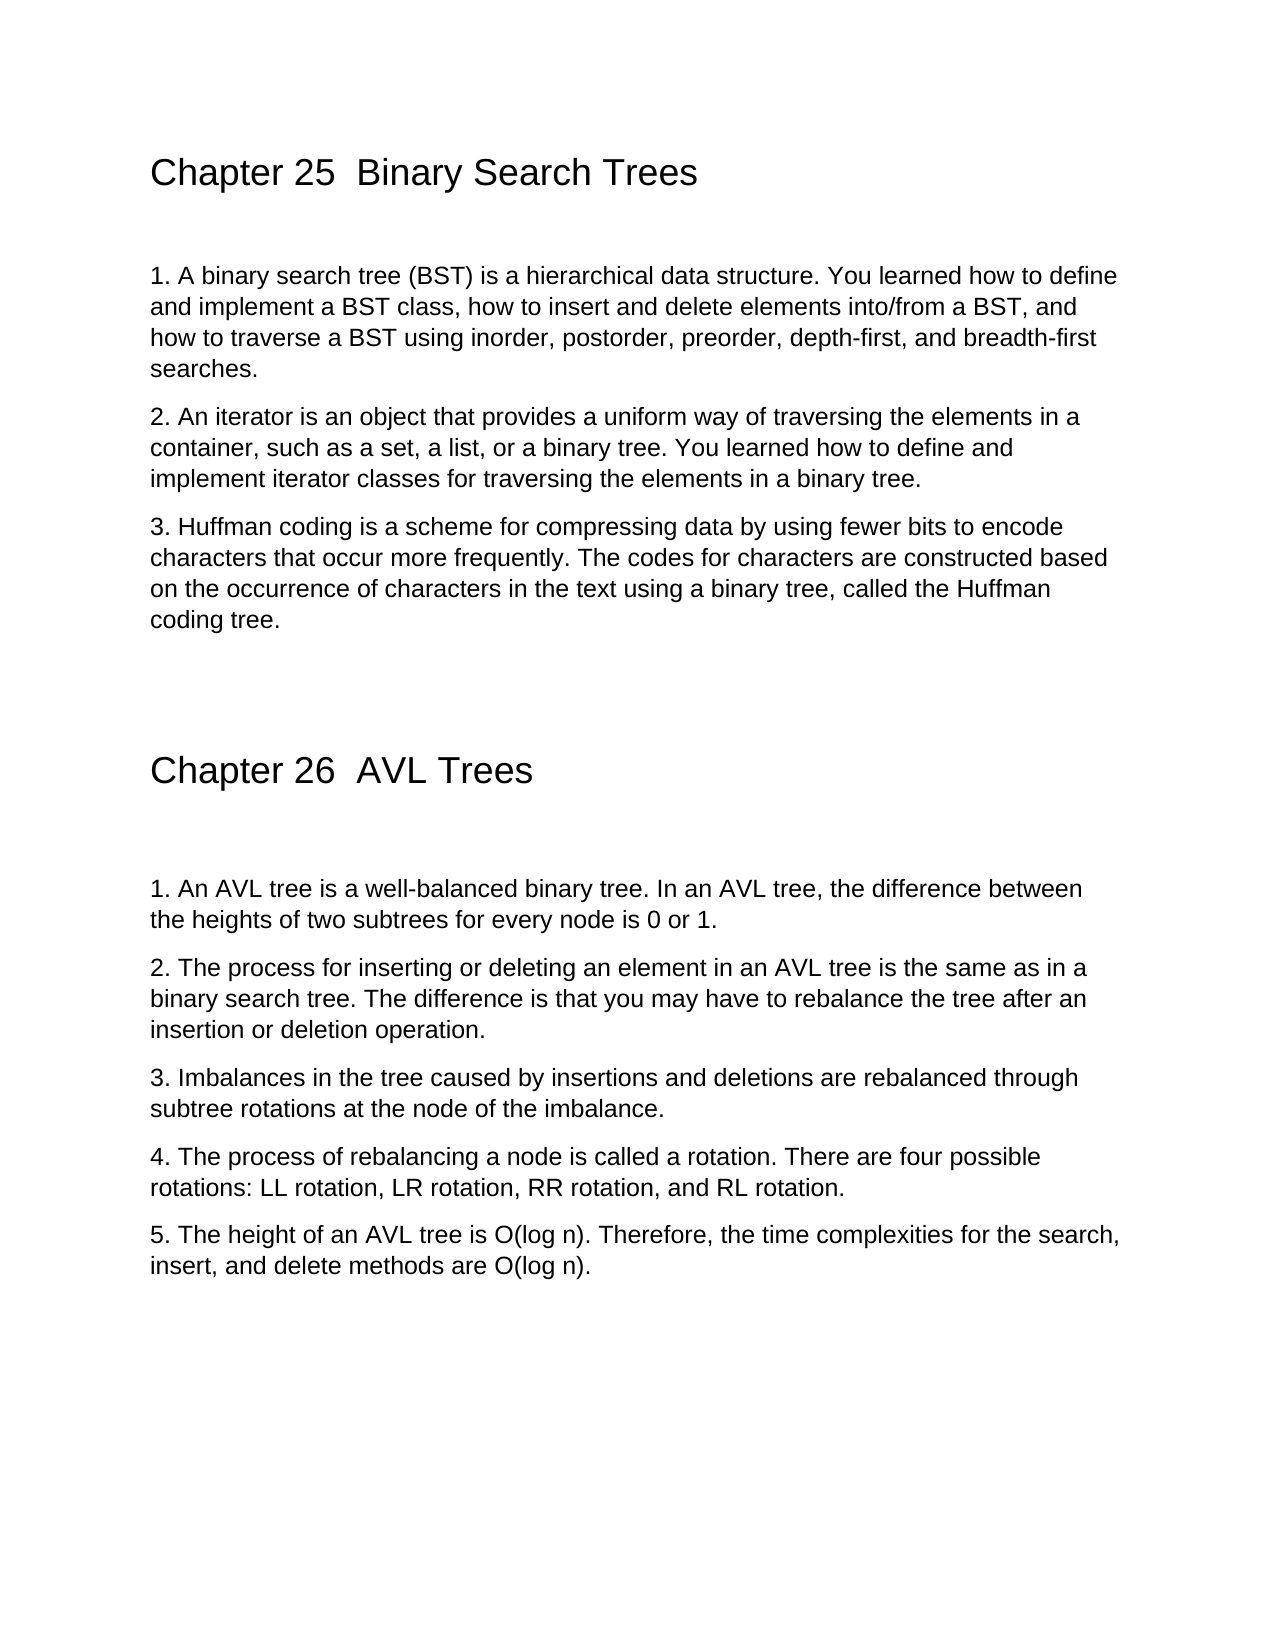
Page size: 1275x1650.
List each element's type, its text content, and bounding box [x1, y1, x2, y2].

text 1. A binary search tree (BST) is a hierarchical data structure. You learned how to define and implement a BST class, how to insert and delete elements into/from a BST, and how to traverse a BST using inorder, postorder, preorder, depth-first, and breadth-first searches. [150, 261, 1125, 383]
text 4. The process of rebalancing a node is called a rotation. There are four possible rotations: LL rotation, LR rotation, RR rotation, and RL rotation. [150, 1142, 1125, 1201]
text 3. Imbalances in the tree caused by insertions and deletions are rebalanced through subtree rotations at the node of the imbalance. [150, 1063, 1125, 1123]
text 2. The process for inserting or deleting an element in an AVL tree is the same as in a binary search tree. The difference is that you may have to rebalance the tree after an insertion or deletion operation. [150, 953, 1125, 1044]
text 5. The height of an AVL tree is O(log n). Therefore, the time complexities for the search, insert, and delete methods are O(log n). [150, 1220, 1125, 1280]
text 3. Huffman coding is a scheme for compressing data by using fewer bits to encode characters that occur more frequently. The codes for characters are constructed based on the occurrence of characters in the text using a binary tree, called the Huffman coding tree. [150, 512, 1125, 633]
text Chapter 26 AVL Trees [150, 748, 1125, 791]
text 1. An AVL tree is a well-balanced binary tree. In an AVL tree, the difference between the heights of two subtrees for every node is 0 or 1. [150, 874, 1125, 934]
text Chapter 25 Binary Search Trees [150, 150, 1125, 193]
text 2. An iterator is an object that provides a uniform way of traversing the elements in a container, such as a set, a list, or a binary tree. You learned how to define and implement iterator classes for traversing the elements in a binary tree. [150, 402, 1125, 493]
